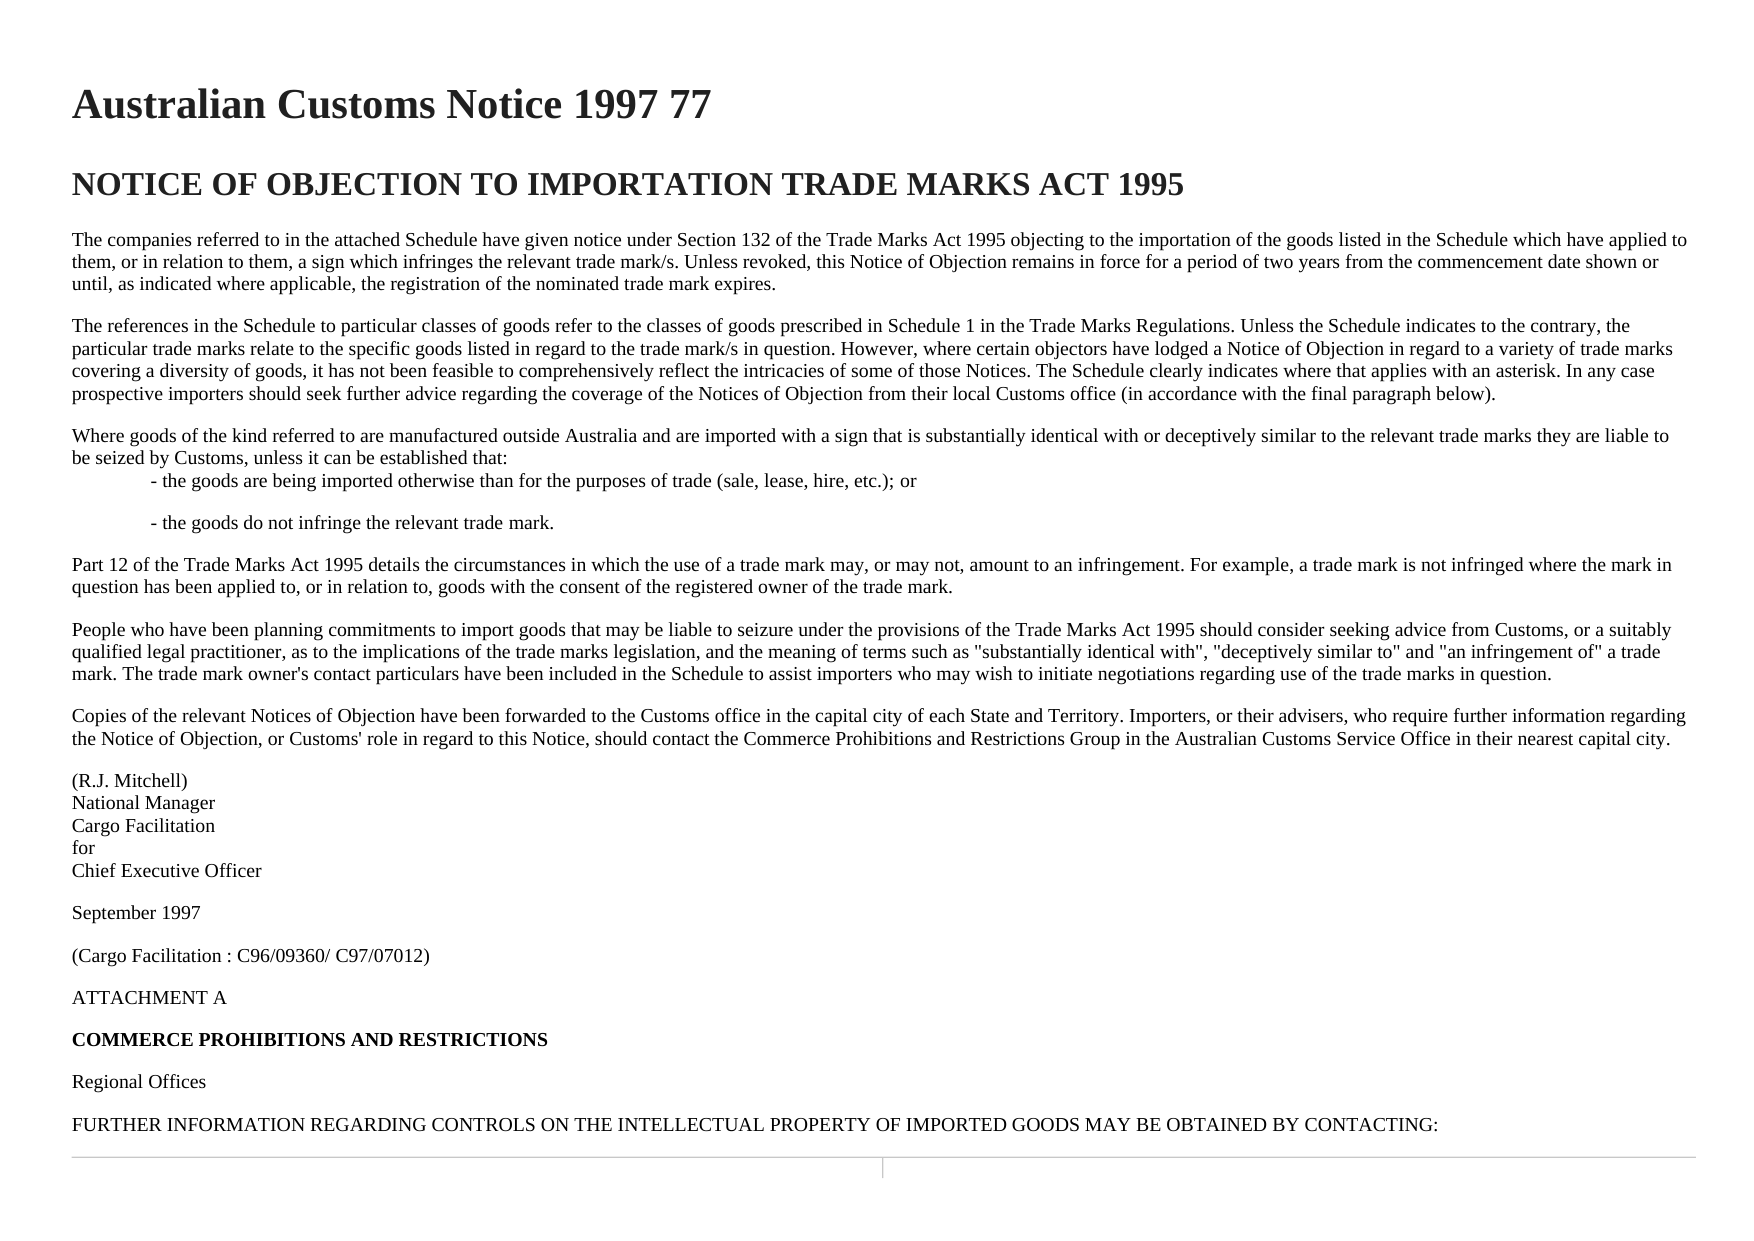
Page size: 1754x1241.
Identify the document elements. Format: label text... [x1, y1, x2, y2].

title Australian Customs Notice 1997 77 [72, 78, 1708, 127]
text COMMERCE PROHIBITIONS AND RESTRICTIONS [72, 1028, 1708, 1051]
text Chief Executive Officer September 1997 [72, 859, 344, 924]
text People who have been planning commitments to import goods that may be liable to seizure under the provisions of the Trade Marks Act 1995 should consider seeking advice from Customs, or a suitably qualified legal practitioner, as to the implications of the trade marks legislation, and the meaning of terms such as "substantially identical with", "deceptively similar to" and "an infringement of" a trade mark. The trade mark owner's contact particulars have been included in the Schedule to assist importers who may wish to initiate negotiations regarding use of the trade marks in question. [72, 618, 1675, 685]
text Part 12 of the Trade Marks Act 1995 details the circumstances in which the use of a trade mark may, or may not, amount to an infringement. For example, a trade mark is not infringed where the mark in question has been applied to, or in relation to, goods with the consent of the registered owner of the trade mark. [72, 554, 1675, 598]
list the goods are being imported otherwise than for the purposes of trade (sale, lease, hire, etc.); or [150, 469, 1708, 492]
text The companies referred to in the attached Schedule have given notice under Section 132 of the Trade Marks Act 1995 objecting to the importation of the goods listed in the Schedule which have applied to them, or in relation to them, a sign which infringes the relevant trade mark/s. Unless revoked, this Notice of Objection remains in force for a period of two years from the commencement date shown or until, as indicated where applicable, the registration of the nominated trade mark expires. [72, 228, 1691, 295]
text Where goods of the kind referred to are manufactured outside Australia and are imported with a sign that is substantially identical with or deceptively similar to the relevant trade marks they are liable to be seized by Customs, unless it can be established that: [72, 424, 1672, 469]
text NOTICE OF OBJECTION TO IMPORTATION TRADE MARKS ACT 1995 [72, 164, 1708, 203]
text FURTHER INFORMATION REGARDING CONTROLS ON THE INTELLECTUAL PROPERTY OF IMPORTED GOODS MAY BE OBTAINED BY CONTACTING: [72, 1113, 1708, 1136]
text The references in the Schedule to particular classes of goods refer to the classes of goods prescribed in Schedule 1 in the Trade Marks Regulations. Unless the Schedule indicates to the contrary, the particular trade marks relate to the specific goods listed in regard to the trade mark/s in question. However, where certain objectors have lodged a Notice of Objection in regard to a variety of trade marks covering a diversity of goods, it has not been feasible to comprehensively reflect the intricacies of some of those Notices. The Schedule clearly indicates where that applies with an asterisk. In any case prospective importers should seek further advice regarding the coverage of the Notices of Objection from their local Customs office (in accordance with the final paragraph below). [72, 315, 1676, 404]
text Copies of the relevant Notices of Objection have been forwarded to the Customs office in the capital city of each State and Territory. Importers, or their advisers, who require further information regarding the Notice of Objection, or Customs' role in regard to this Notice, should contact the Commerce Prohibitions and Restrictions Group in the Australian Customs Service Office in their nearest capital city. [72, 705, 1689, 750]
text Regional Offices [72, 1070, 1708, 1093]
list the goods do not infringe the relevant trade mark. [150, 511, 1708, 534]
text (R.J. Mitchell) National Manager Cargo Facilitation for [72, 769, 236, 859]
text (Cargo Facilitation : C96/09360/ C97/07012) ATTACHMENT A [72, 944, 519, 1009]
